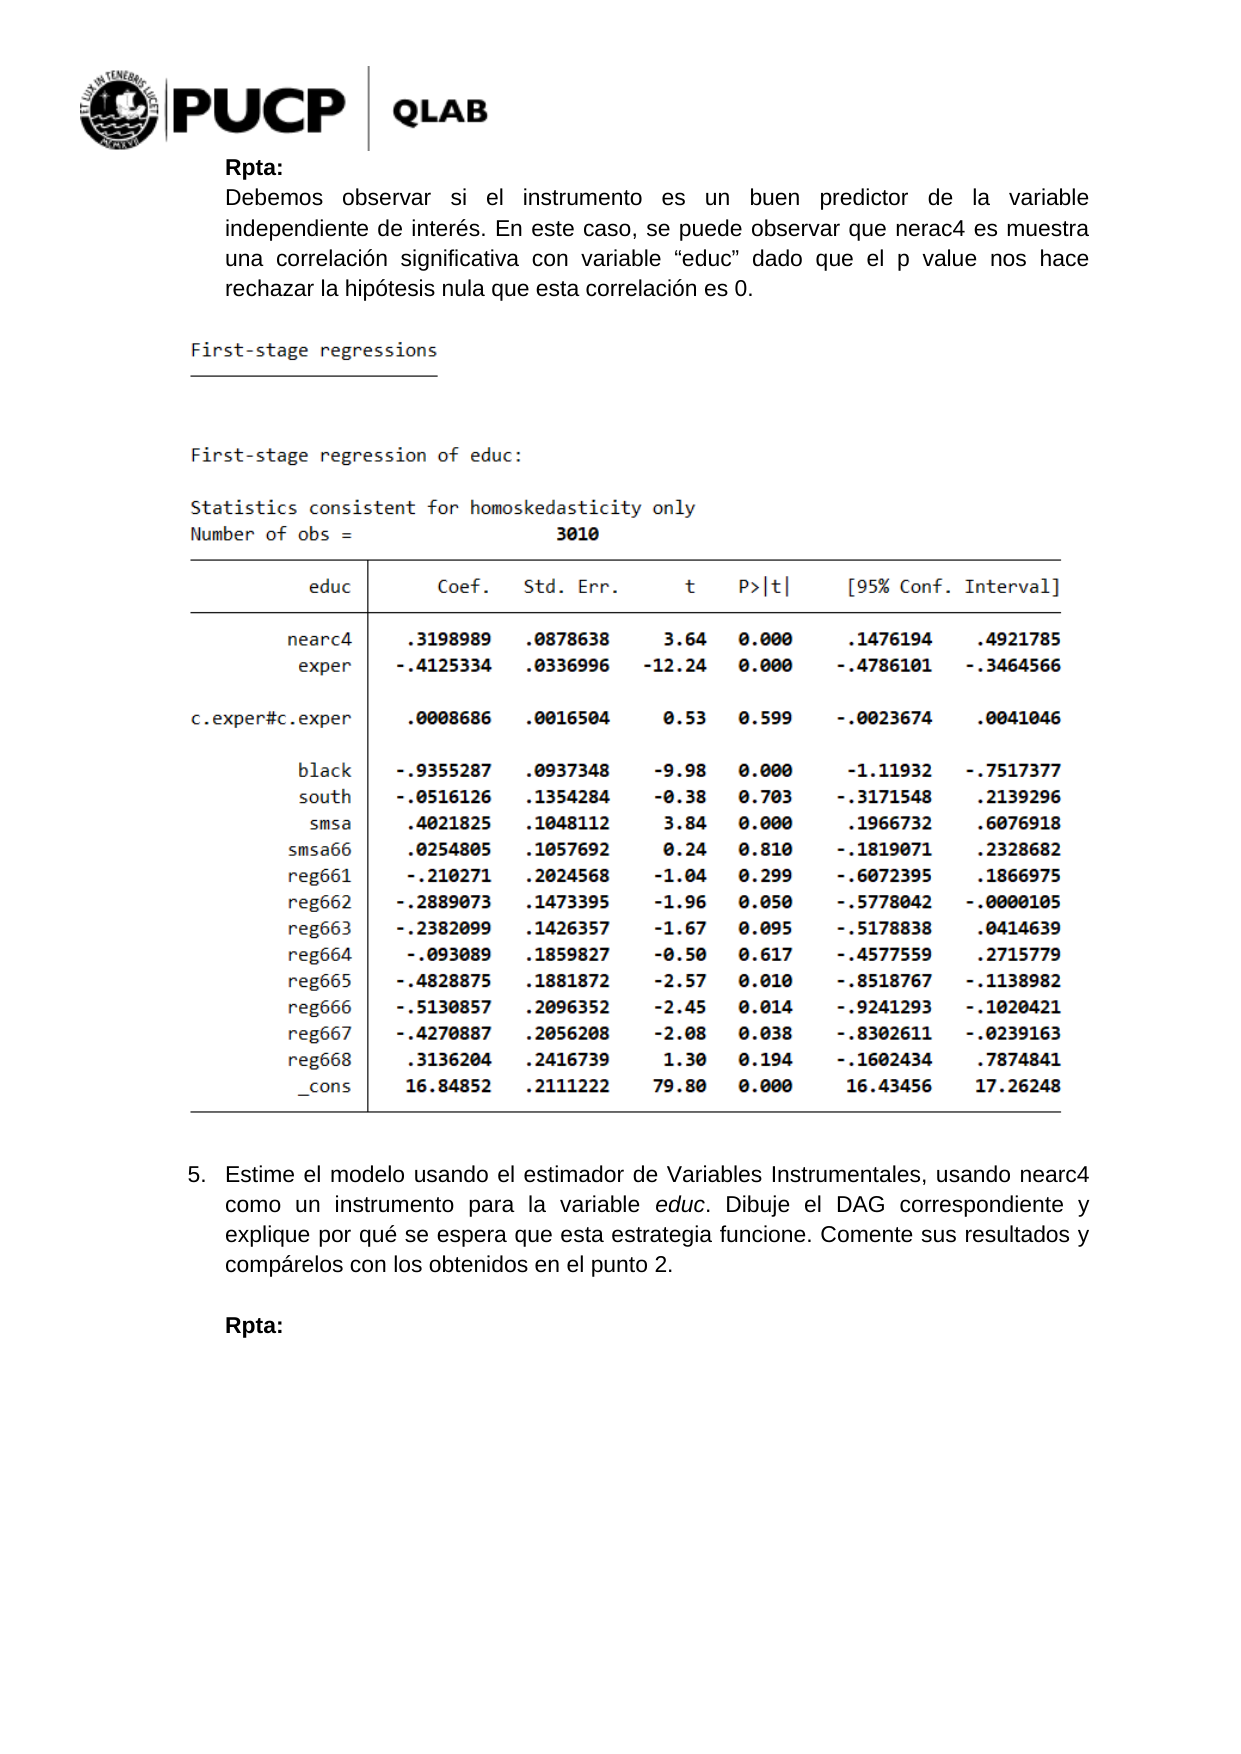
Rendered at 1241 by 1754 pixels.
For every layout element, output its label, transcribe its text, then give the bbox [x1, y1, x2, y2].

picture [187, 335, 1128, 1127]
list Debemos observar si el instrumento es un buen predictor de la variable independiente de interés. En este caso, se puede observar que nerac4 es muestra una correlación significativa con variable “educ” dado que el p value nos hace rechazar la hipótesis nula que esta correlación es 0. [225, 184, 1090, 301]
list Rpta: [225, 1312, 1090, 1338]
list Estime el modelo usando el estimador de Variables Instrumentales, usando nearc4 como un instrumento para la variable educ. Dibuje el DAG correspondiente y explique por qué se espera que esta estrategia funcione. Comente sus resultados y compárelos con los obtenidos en el punto 2. [187, 1161, 1090, 1278]
list Rpta: [225, 150, 1090, 180]
picture [61, 56, 497, 151]
